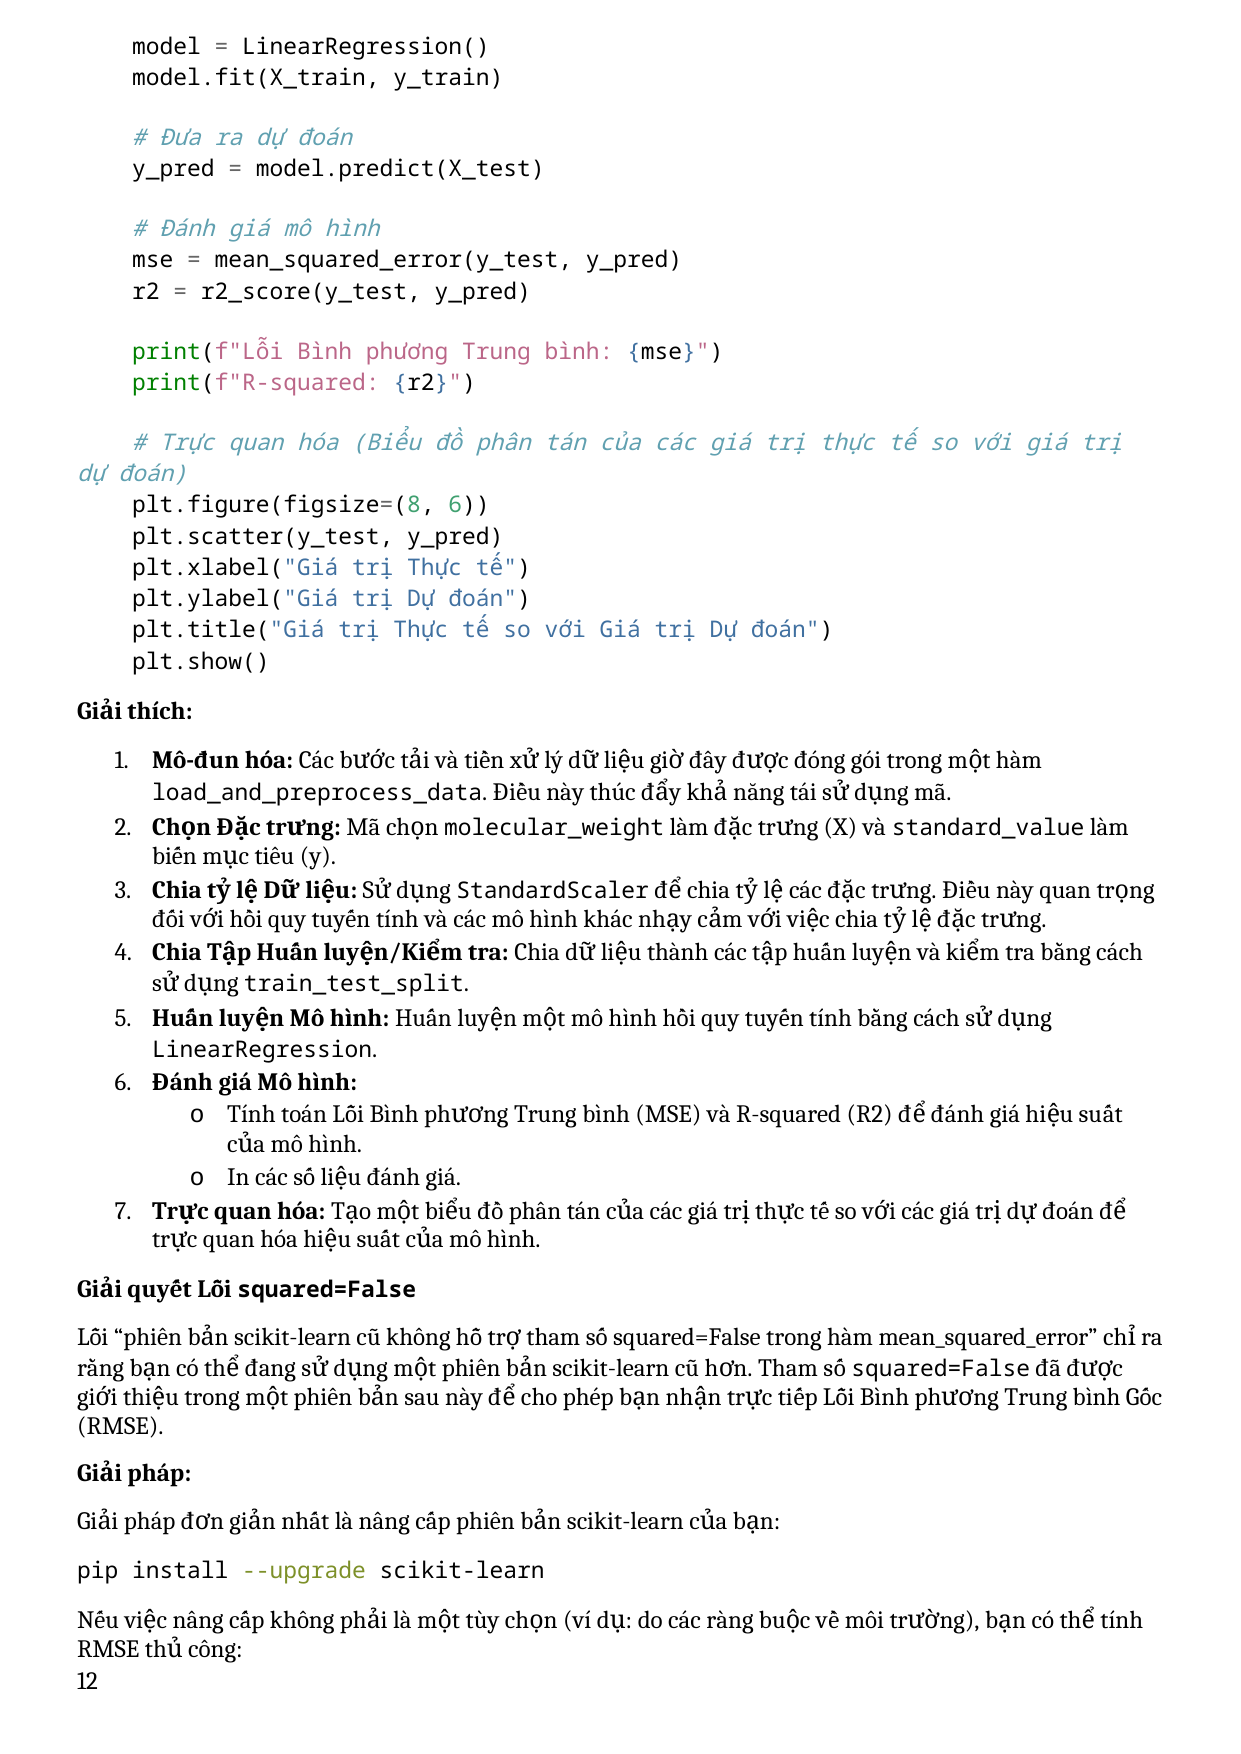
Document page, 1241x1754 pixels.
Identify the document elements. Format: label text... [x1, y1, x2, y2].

list Tính toán Lỗi Bình phương Trung bình (MSE) và R-squared (R2) để đánh giá hiệu suất của mô hình. [189, 1100, 1163, 1159]
text Giải pháp đơn giản nhất là nâng cấp phiên bản scikit-learn của bạn: [77, 1507, 1163, 1535]
list Mô-đun hóa: Các bước tải và tiền xử lý dữ liệu giờ đây được đóng gói trong một hàm load_and_preprocess_data. Điều này thúc đẩy khả năng tái sử dụng mã. [114, 744, 1163, 807]
text Giải quyết Lỗi squared=False [77, 1273, 1163, 1304]
list Chia tỷ lệ Dữ liệu: Sử dụng StandardScaler để chia tỷ lệ các đặc trưng. Điều này quan trọng đối với hồi quy tuyến tính và các mô hình khác nhạy cảm với việc chia tỷ lệ đặc trưng. [114, 874, 1163, 934]
text Giải pháp: [77, 1459, 1163, 1488]
list In các số liệu đánh giá. [189, 1163, 1163, 1193]
text Nếu việc nâng cấp không phải là một tùy chọn (ví dụ: do các ràng buộc về môi trường), bạn có thể tính RMSE thủ công: [77, 1606, 1163, 1664]
text Giải thích: [77, 697, 1163, 725]
list Chọn Đặc trưng: Mã chọn molecular_weight làm đặc trưng (X) và standard_value làm biến mục tiêu (y). [114, 810, 1163, 870]
list Đánh giá Mô hình: [114, 1068, 1163, 1097]
list Huấn luyện Mô hình: Huấn luyện một mô hình hồi quy tuyến tính bằng cách sử dụng LinearRegression. [114, 1002, 1163, 1064]
list Chia Tập Huấn luyện/Kiểm tra: Chia dữ liệu thành các tập huấn luyện và kiểm tra bằng cách sử dụng train_test_split. [114, 938, 1163, 998]
text Lỗi “phiên bản scikit-learn cũ không hỗ trợ tham số squared=False trong hàm mean_squared_error” chỉ ra rằng bạn có thể đang sử dụng một phiên bản scikit-learn cũ hơn. Tham số squared=False đã được giới thiệu trong một phiên bản sau này để cho phép bạn nhận trực tiếp Lỗi Bình phương Trung bình Gốc (RMSE). [77, 1323, 1163, 1440]
text pip install --upgrade scikit-learn [77, 1554, 1163, 1585]
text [77, 29, 1163, 676]
list Trực quan hóa: Tạo một biểu đồ phân tán của các giá trị thực tế so với các giá trị dự đoán để trực quan hóa hiệu suất của mô hình. [114, 1197, 1163, 1254]
